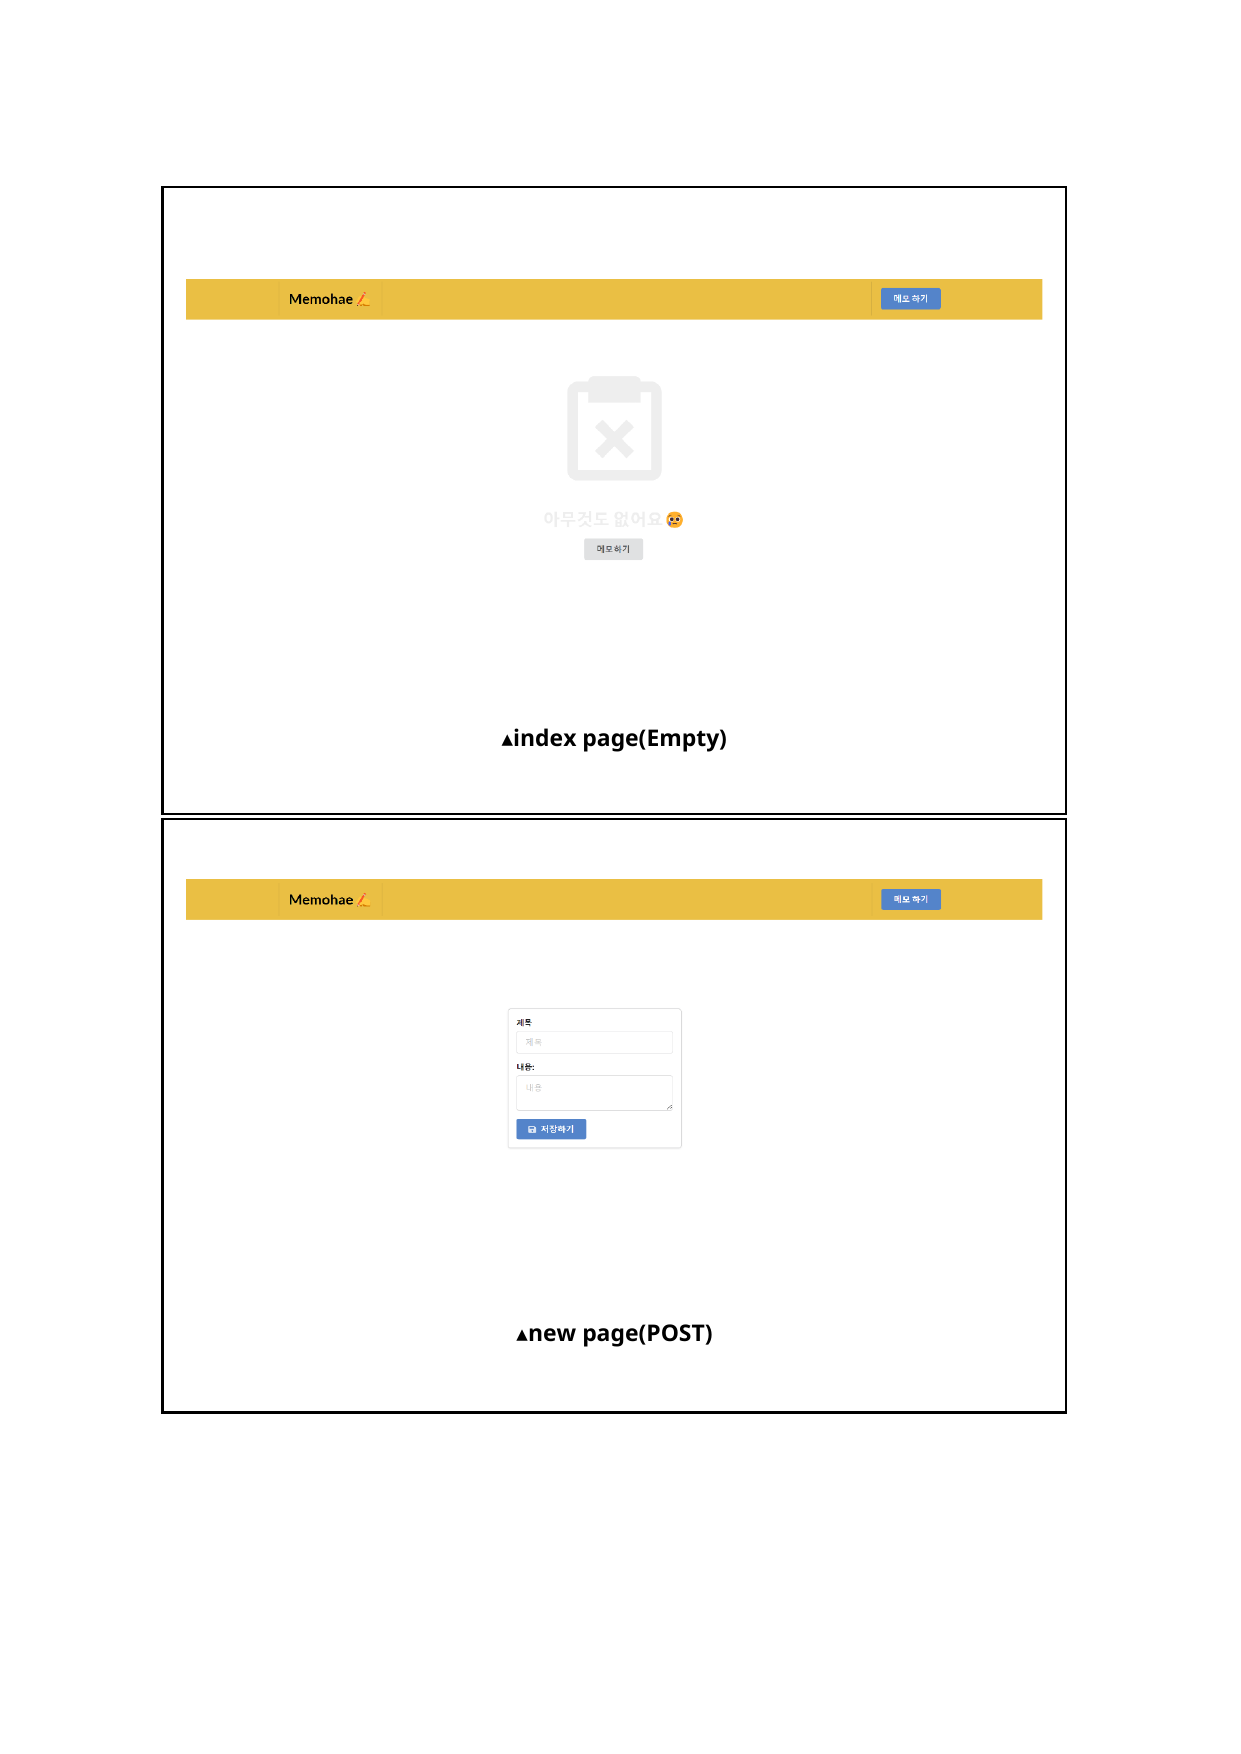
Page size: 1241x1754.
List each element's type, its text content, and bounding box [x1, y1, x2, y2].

table_header ▴index page(Empty) [164, 188, 1065, 813]
picture [186, 879, 1043, 1313]
table_header ▴new page(POST) [164, 820, 1065, 1411]
picture [186, 279, 1043, 721]
